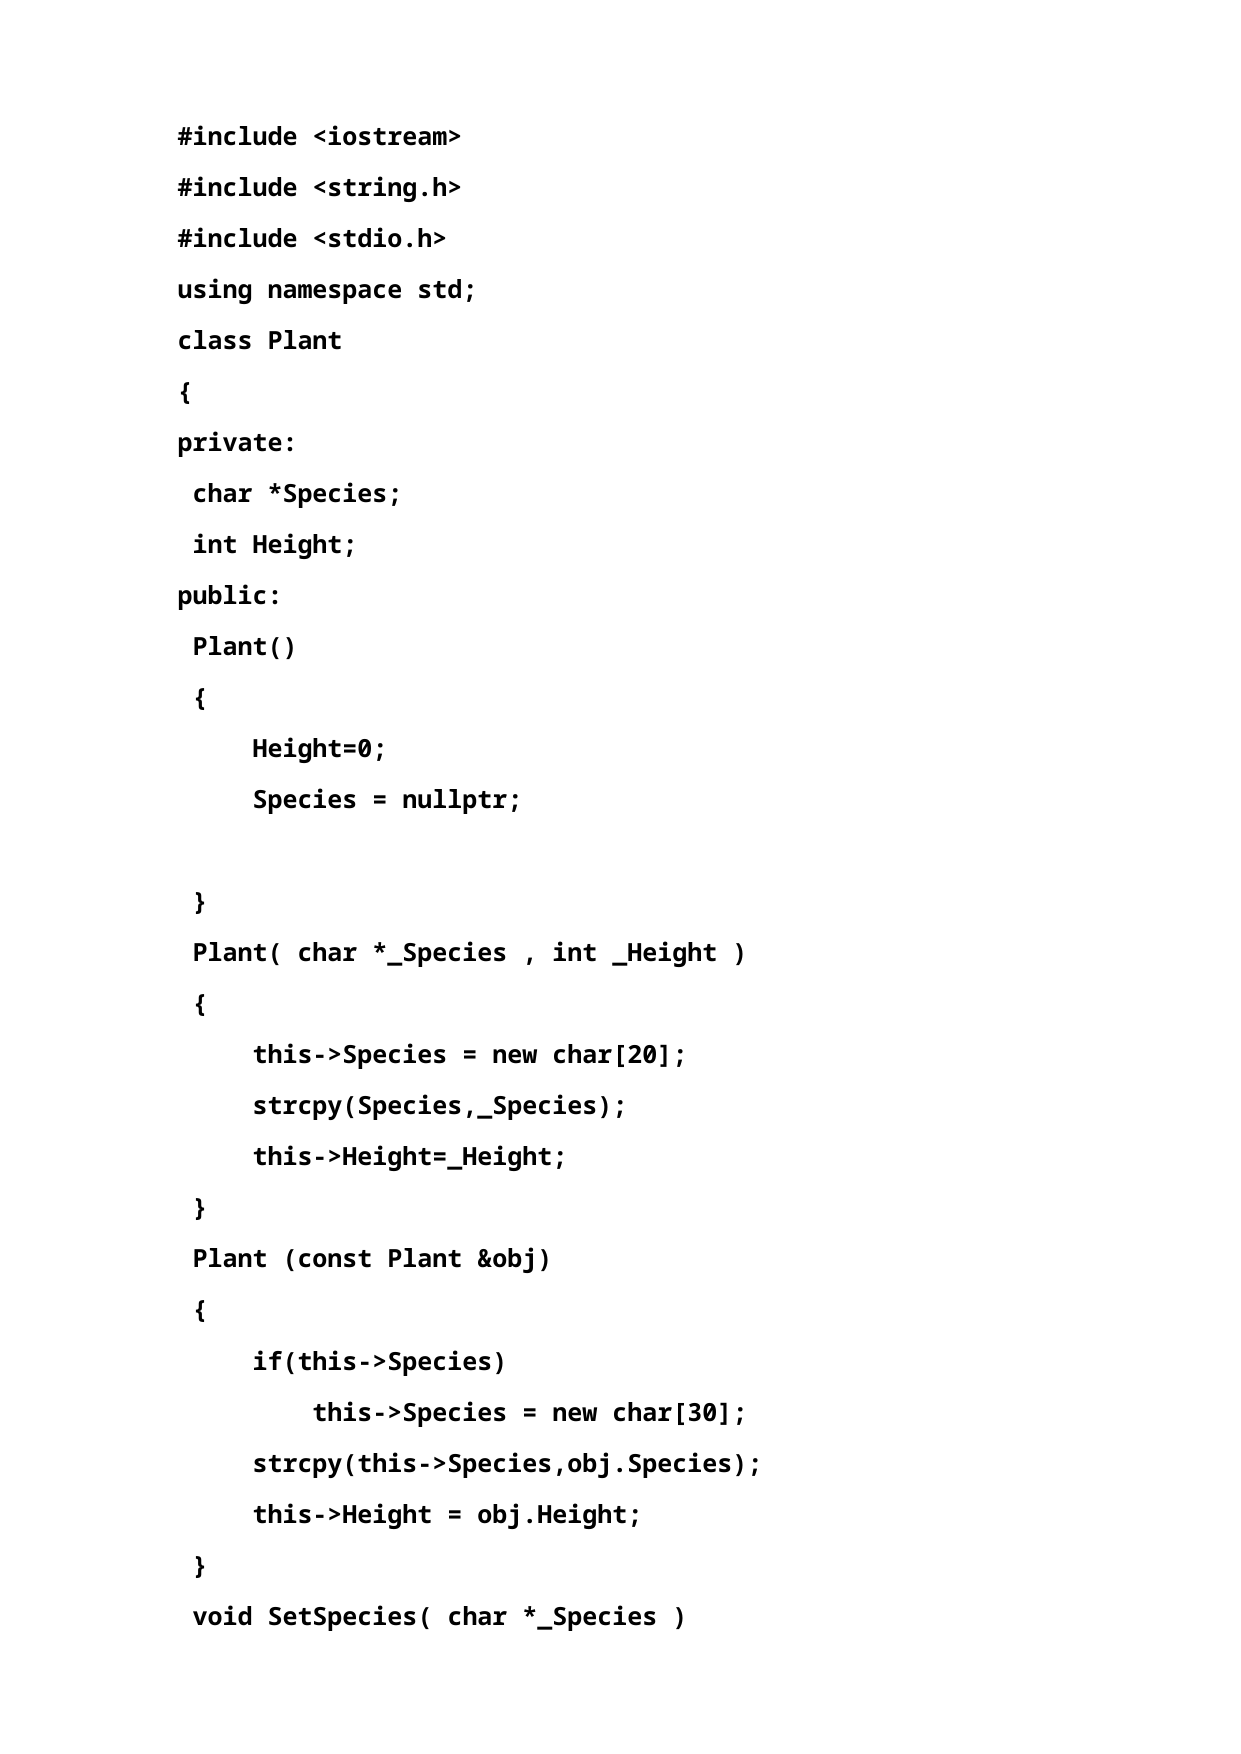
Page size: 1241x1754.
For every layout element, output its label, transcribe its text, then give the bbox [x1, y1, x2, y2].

text { [177, 679, 1152, 714]
text public: [177, 577, 1152, 612]
text using namespace std; [177, 271, 1152, 305]
text Plant (const Plant &obj) [177, 1241, 1152, 1275]
text this->Height=_Height; [177, 1139, 1152, 1173]
text Height=0; [177, 731, 1152, 765]
text strcpy(Species,_Species); [177, 1088, 1152, 1122]
text Plant() [177, 628, 1152, 663]
text if(this->Species) [177, 1343, 1152, 1377]
text this->Species = new char[30]; [177, 1394, 1152, 1428]
text Species = nullptr; [177, 782, 1152, 816]
text class Plant [177, 322, 1152, 356]
text #include <stdio.h> [177, 220, 1152, 254]
text { [177, 986, 1152, 1020]
text #include <string.h> [177, 169, 1152, 203]
text } [177, 884, 1152, 918]
text char *Species; [177, 475, 1152, 509]
text this->Species = new char[20]; [177, 1037, 1152, 1071]
text void SetSpecies( char *_Species ) [177, 1598, 1152, 1632]
text this->Height = obj.Height; [177, 1496, 1152, 1530]
text } [177, 1547, 1152, 1581]
text { [177, 1292, 1152, 1326]
text private: [177, 424, 1152, 458]
text Plant( char *_Species , int _Height ) [177, 935, 1152, 969]
text { [177, 373, 1152, 407]
text #include <iostream> [177, 118, 1152, 152]
text strcpy(this->Species,obj.Species); [177, 1445, 1152, 1479]
text int Height; [177, 526, 1152, 561]
text } [177, 1190, 1152, 1224]
